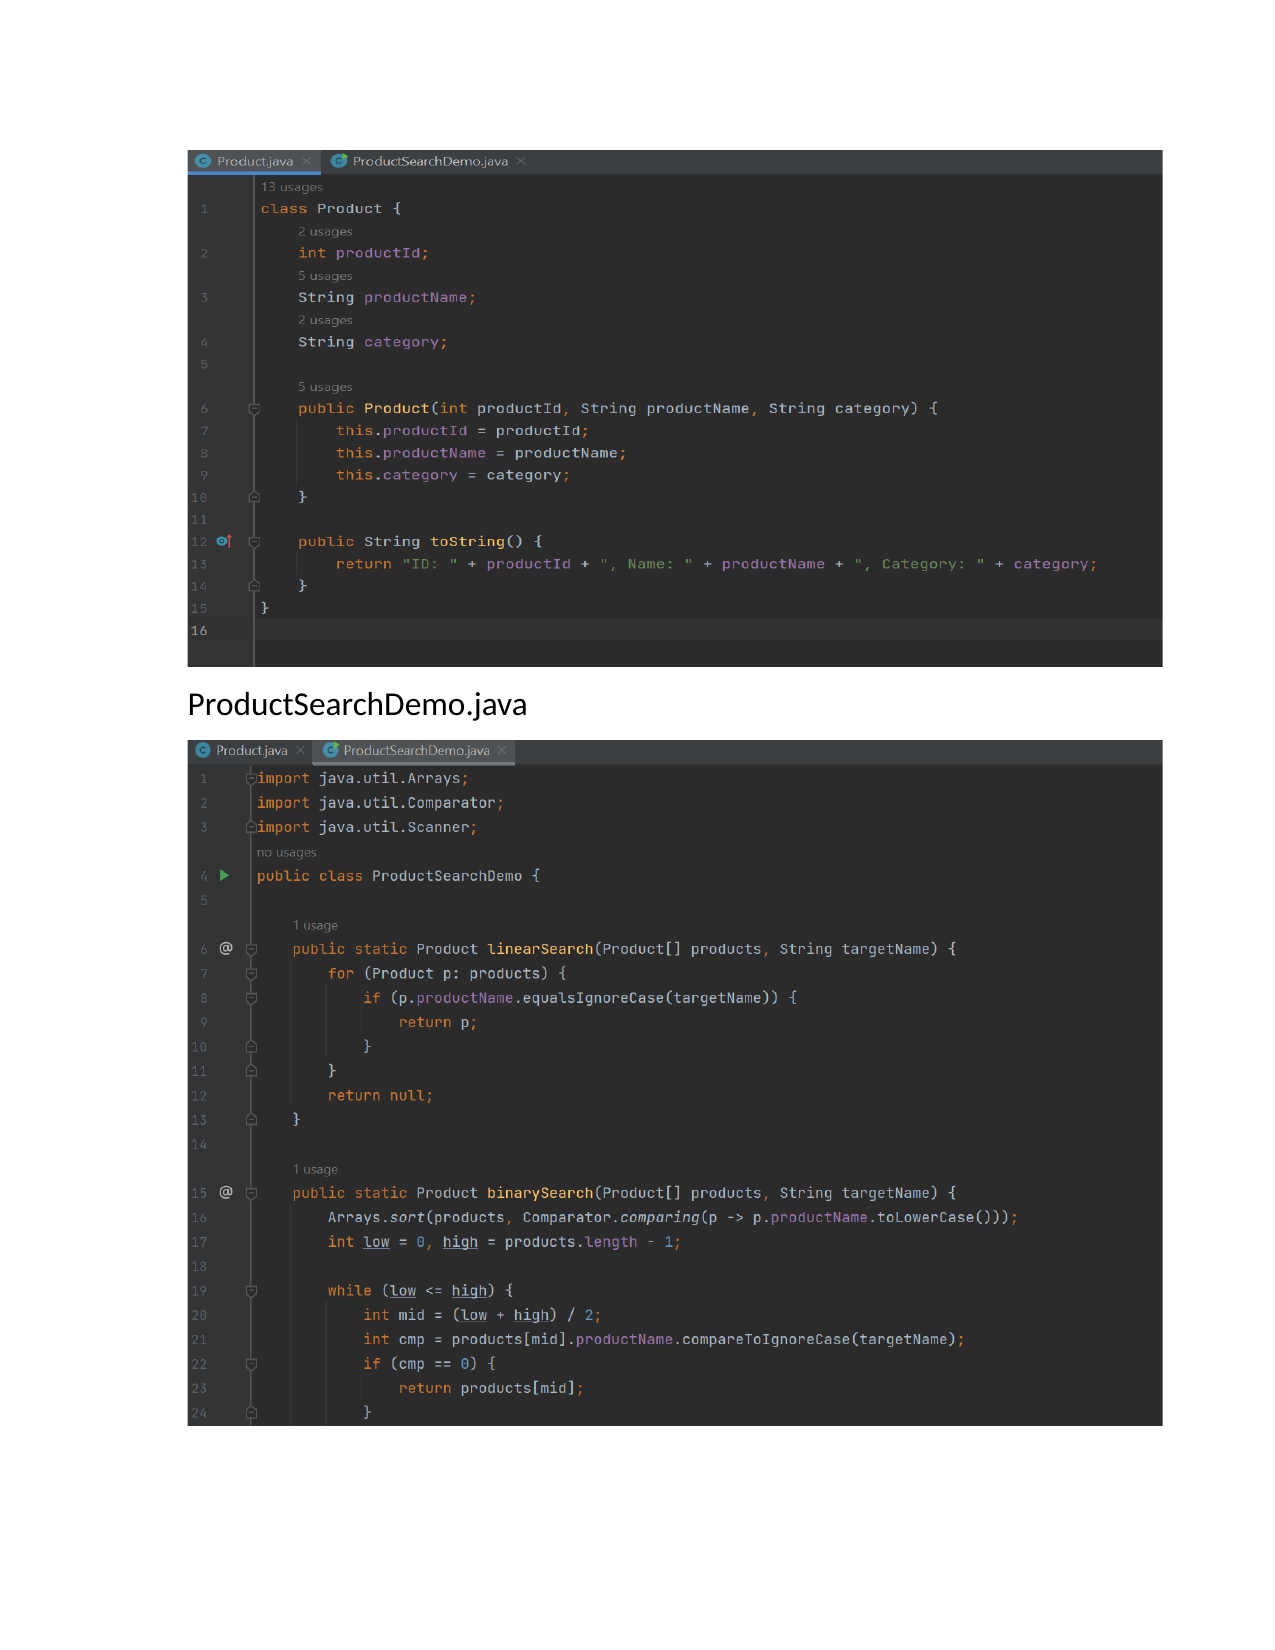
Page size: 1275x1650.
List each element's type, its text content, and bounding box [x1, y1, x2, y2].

text ProductSearchDemo.java [187, 683, 1125, 724]
picture [187, 150, 1163, 667]
picture [187, 740, 1163, 1426]
